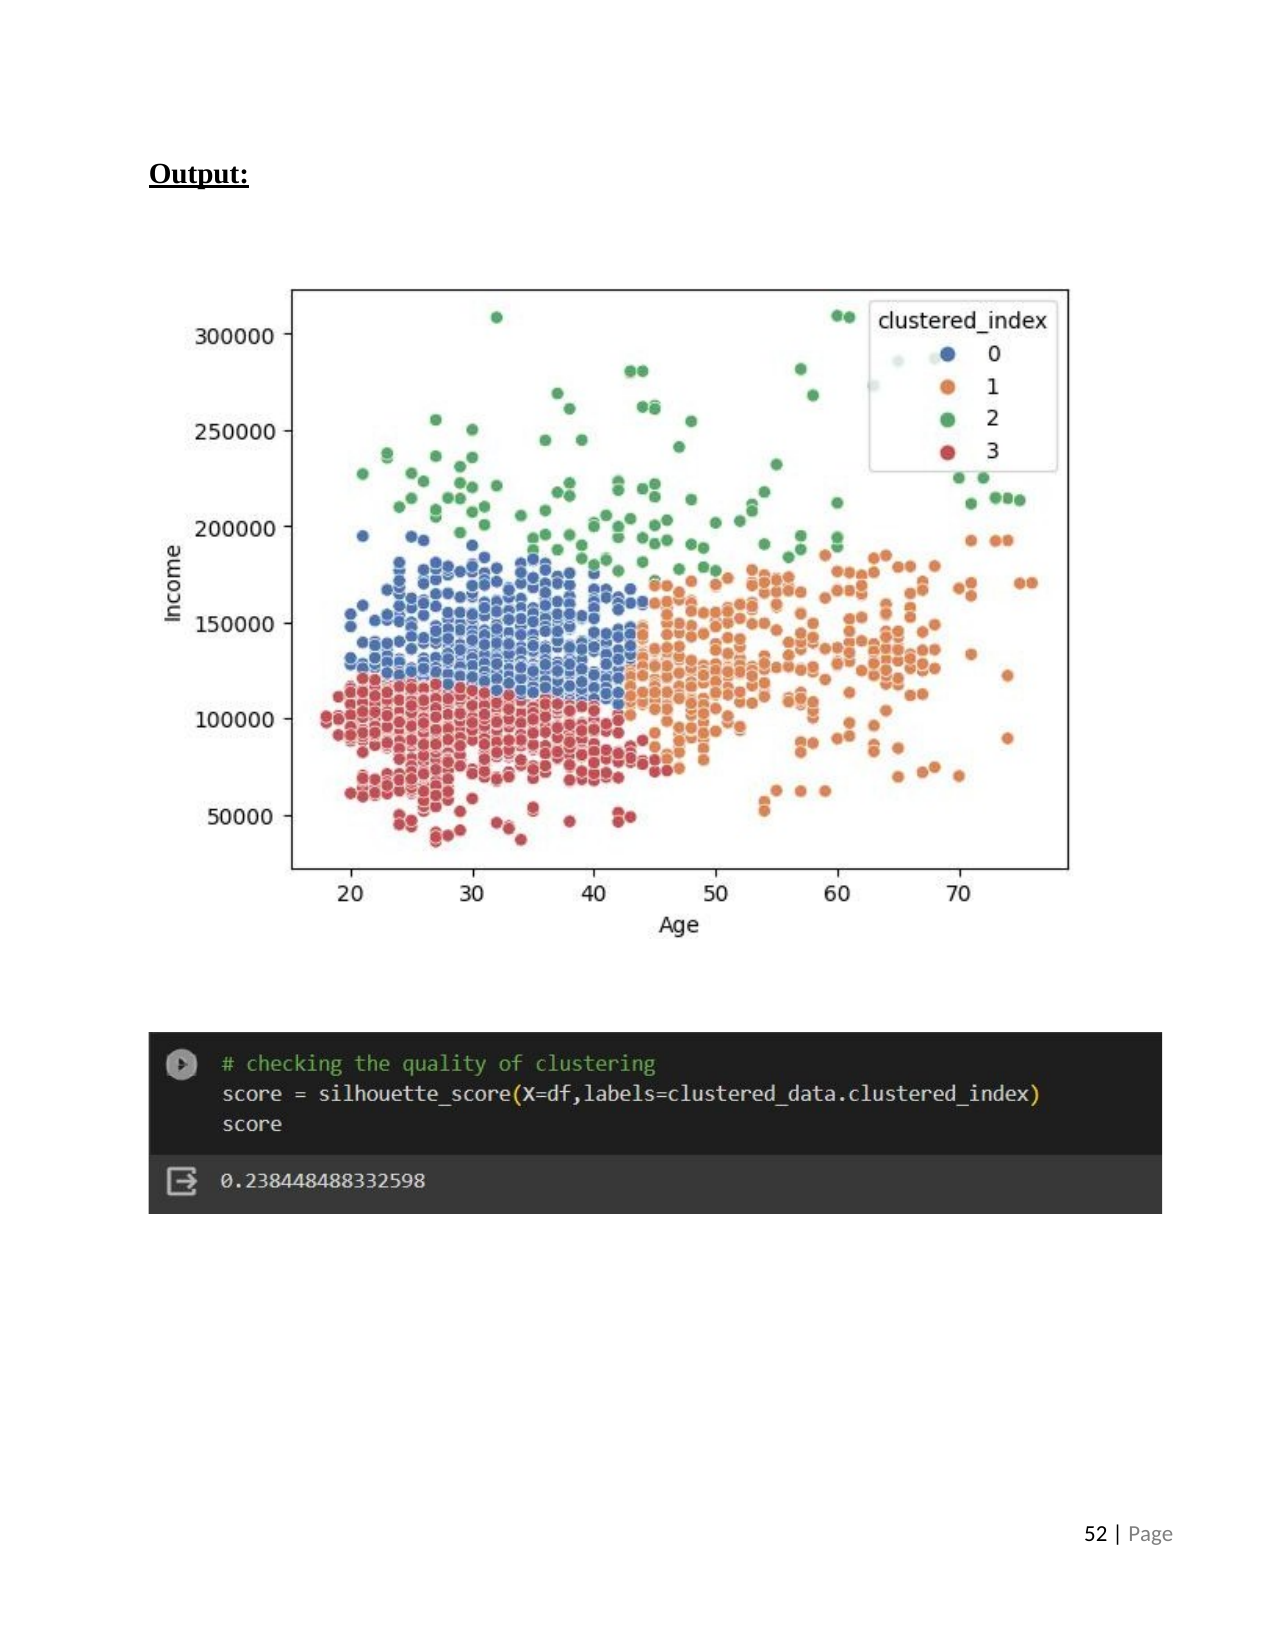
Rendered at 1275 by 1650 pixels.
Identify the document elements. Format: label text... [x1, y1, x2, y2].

picture [148, 1032, 1163, 1214]
picture [161, 288, 1074, 939]
text Output: [148, 156, 1173, 189]
